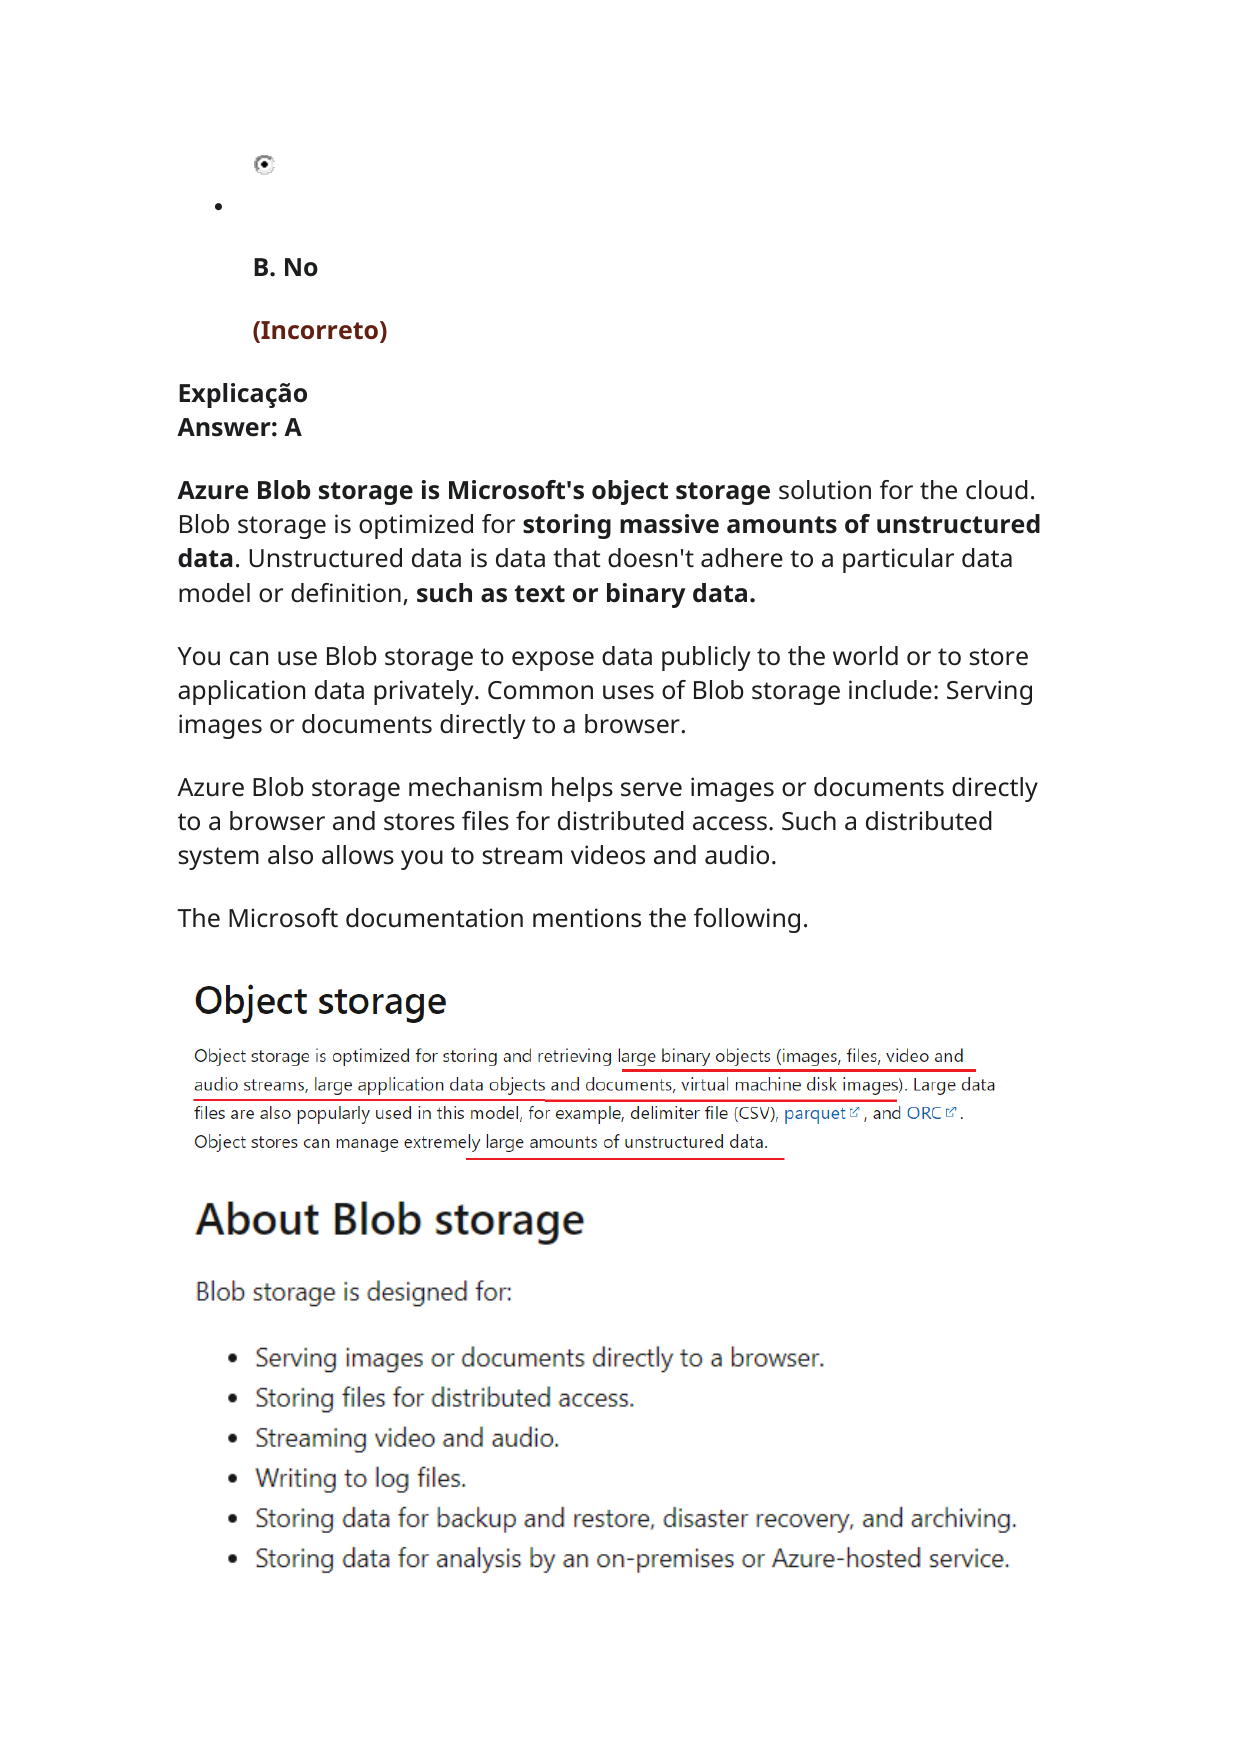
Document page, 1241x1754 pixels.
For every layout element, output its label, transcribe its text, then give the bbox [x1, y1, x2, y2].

text The Microsoft documentation mentions the following. [177, 901, 1063, 935]
picture [177, 964, 1063, 1586]
text (Incorreto) [252, 312, 1063, 347]
text You can use Blob storage to expose data publicly to the world or to store application data privately. Common uses of Blob storage include: Serving images or documents directly to a browser. [177, 638, 1063, 741]
text Answer: A [177, 410, 1063, 444]
text Explicação [177, 376, 1063, 410]
text Azure Blob storage mechanism helps serve images or documents directly to a browser and stores files for distributed access. Such a distributed system also allows you to stream videos and audio. [177, 770, 1063, 872]
text B. No [252, 249, 1063, 283]
text Azure Blob storage is Microsoft's object storage solution for the cloud. Blob storage is optimized for storing massive amounts of unstructured data. Unstructured data is data that doesn't adhere to a particular data model or definition, such as text or binary data. [177, 473, 1063, 609]
